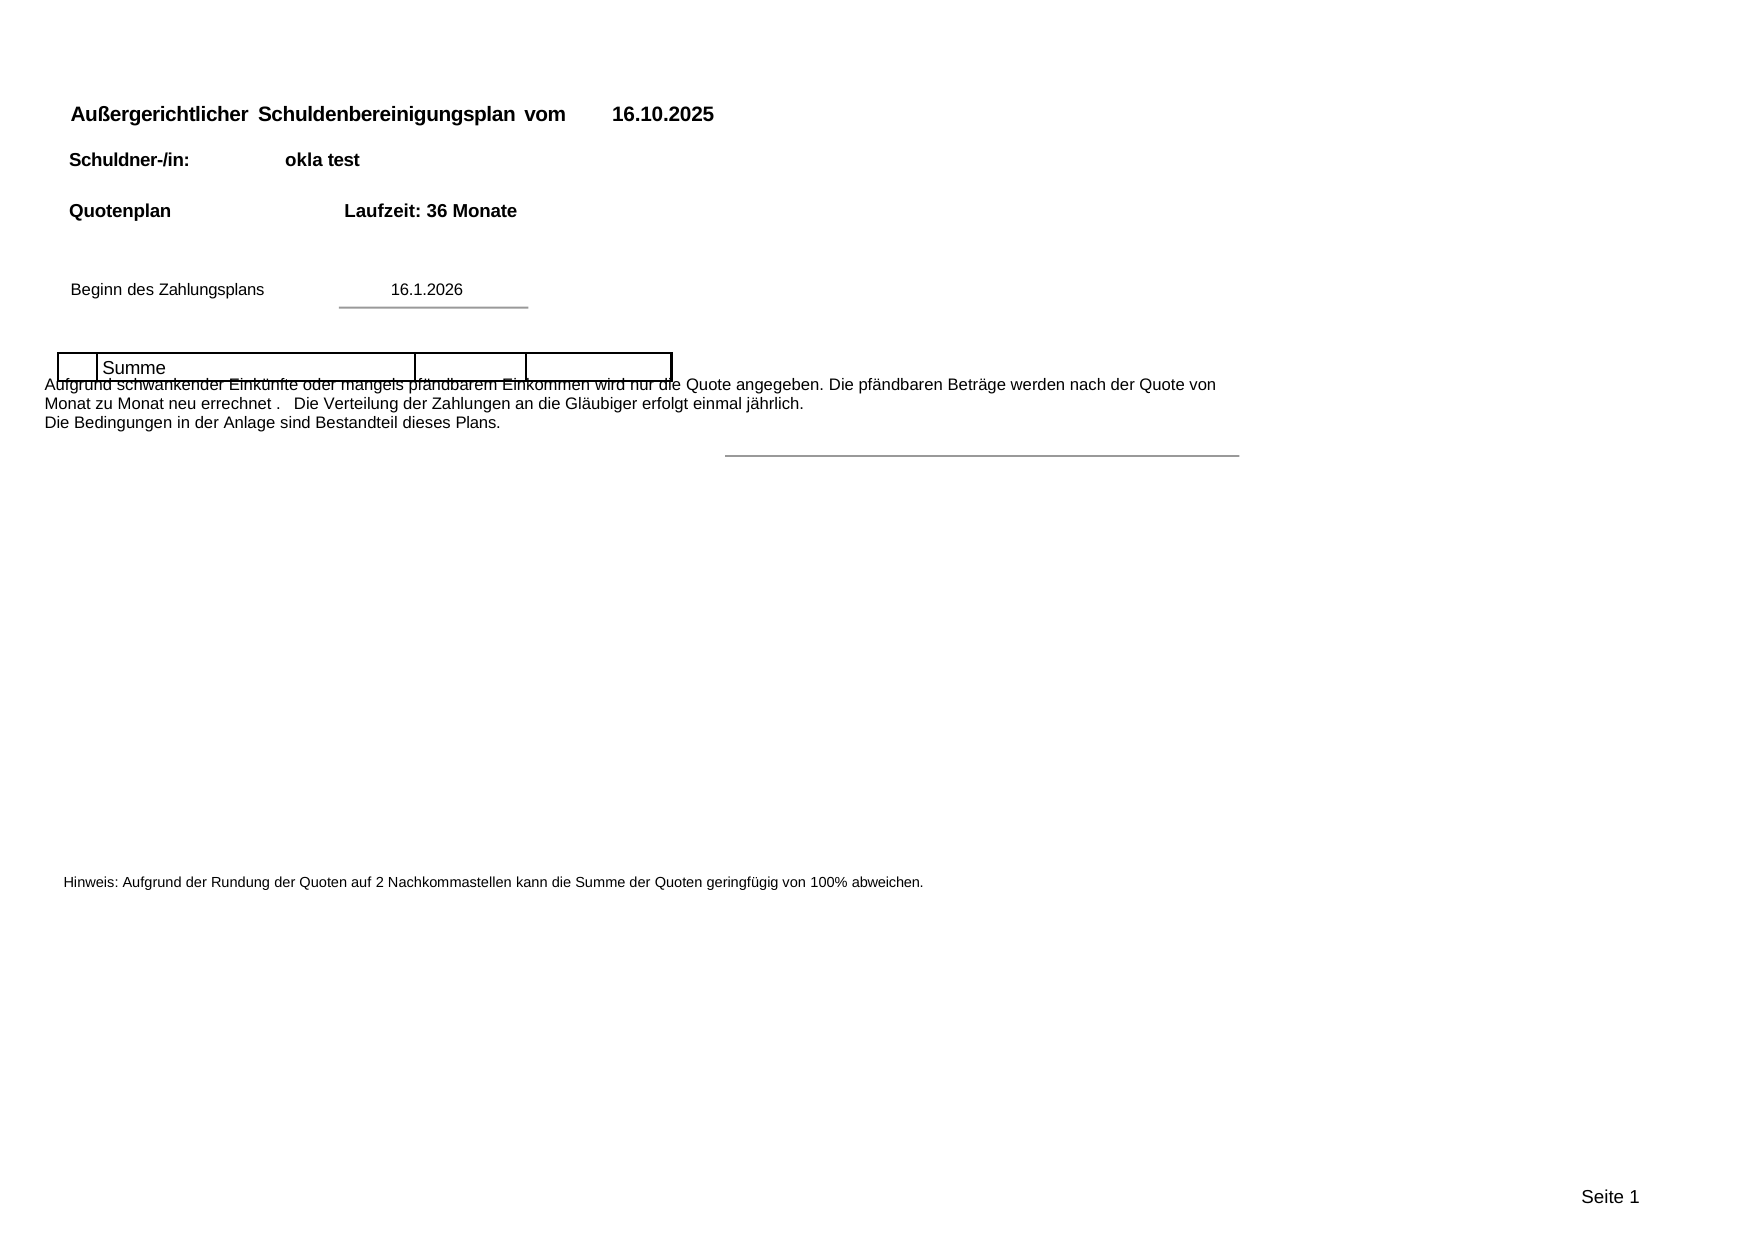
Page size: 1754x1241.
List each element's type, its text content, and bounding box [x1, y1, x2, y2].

text Beginn des Zahlungsplans 16.1.2026 [70, 280, 1503, 299]
text Aufgrund schwankender Einkünfte oder mangels pfändbarem Einkommen wird nur die Quote angegeben. Die pfändbaren Beträge werden nach der Quote von Monat zu Monat neu errechnet . Die Verteilung der Zahlungen an die Gläubiger erfolgt einmal jährlich. [44, 375, 1266, 413]
text Hinweis: Aufgrund der Rundung der Quoten auf 2 Nachkommastellen kann die Summe der Quoten geringfügig von 100% abweichen. [63, 873, 1503, 890]
text Quotenplan Laufzeit: 36 Monate [69, 200, 1503, 221]
text Schuldner-/in: okla test [69, 149, 1503, 171]
text Außergerichtlicher Schuldenbereinigungsplan vom 16.10.2025 [70, 102, 1503, 126]
text Die Bedingungen in der Anlage sind Bestandteil dieses Plans. [44, 413, 1503, 432]
